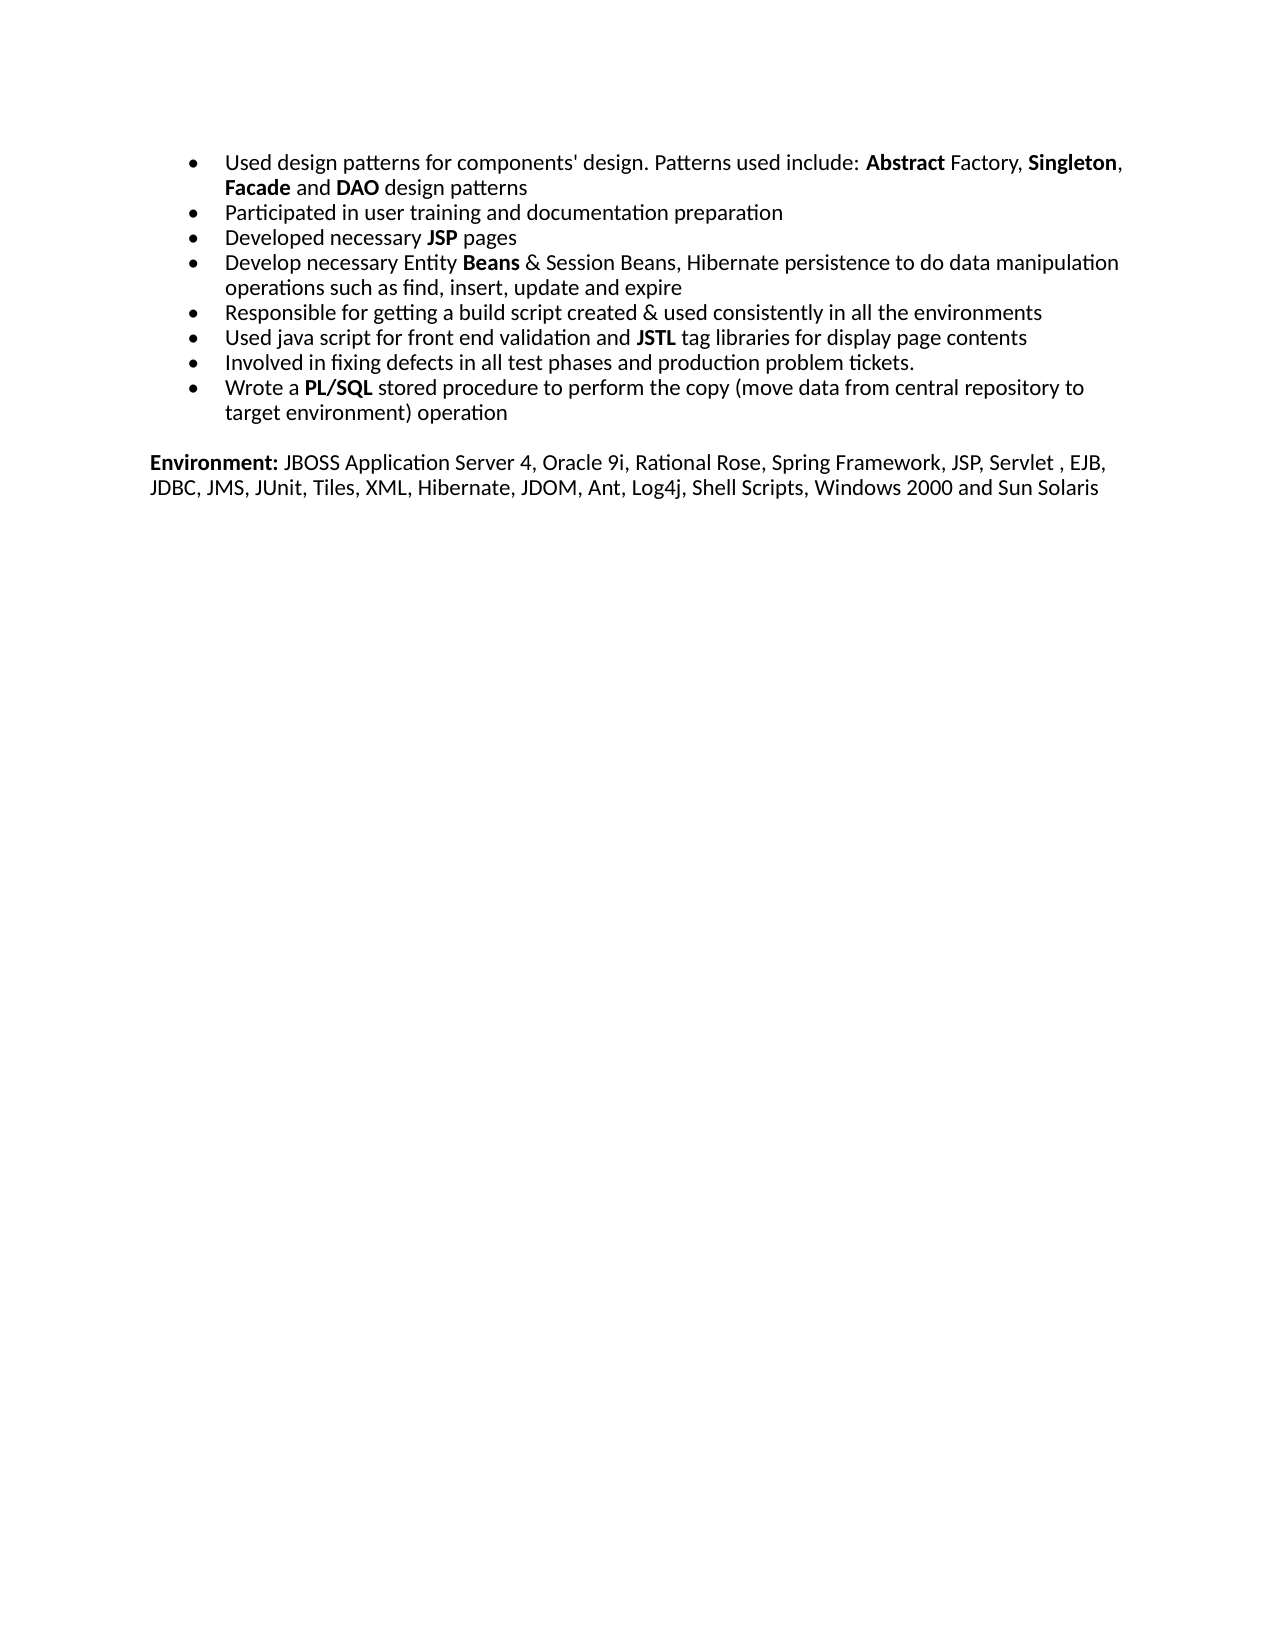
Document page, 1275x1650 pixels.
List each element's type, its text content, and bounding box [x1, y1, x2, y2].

list Participated in user training and documentation preparation [187, 200, 1125, 225]
list Develop necessary Entity Beans & Session Beans, Hibernate persistence to do data manipulation operations such as find, insert, update and expire [187, 250, 1125, 300]
list Developed necessary JSP pages [187, 225, 1125, 250]
list Involved in fixing defects in all test phases and production problem tickets. [187, 350, 1125, 375]
list Used java script for front end validation and JSTL tag libraries for display page contents [187, 325, 1125, 350]
list Responsible for getting a build script created & used consistently in all the environments [187, 300, 1125, 325]
list Wrote a PL/SQL stored procedure to perform the copy (move data from central repository to target environment) operation [187, 375, 1125, 425]
list Used design patterns for components' design. Patterns used include: Abstract Factory, Singleton, Facade and DAO design patterns [187, 150, 1125, 200]
text Environment: JBOSS Application Server 4, Oracle 9i, Rational Rose, Spring Framework, JSP, Servlet , EJB, JDBC, JMS, JUnit, Tiles, XML, Hibernate, JDOM, Ant, Log4j, Shell Scripts, Windows 2000 and Sun Solaris [150, 450, 1125, 500]
